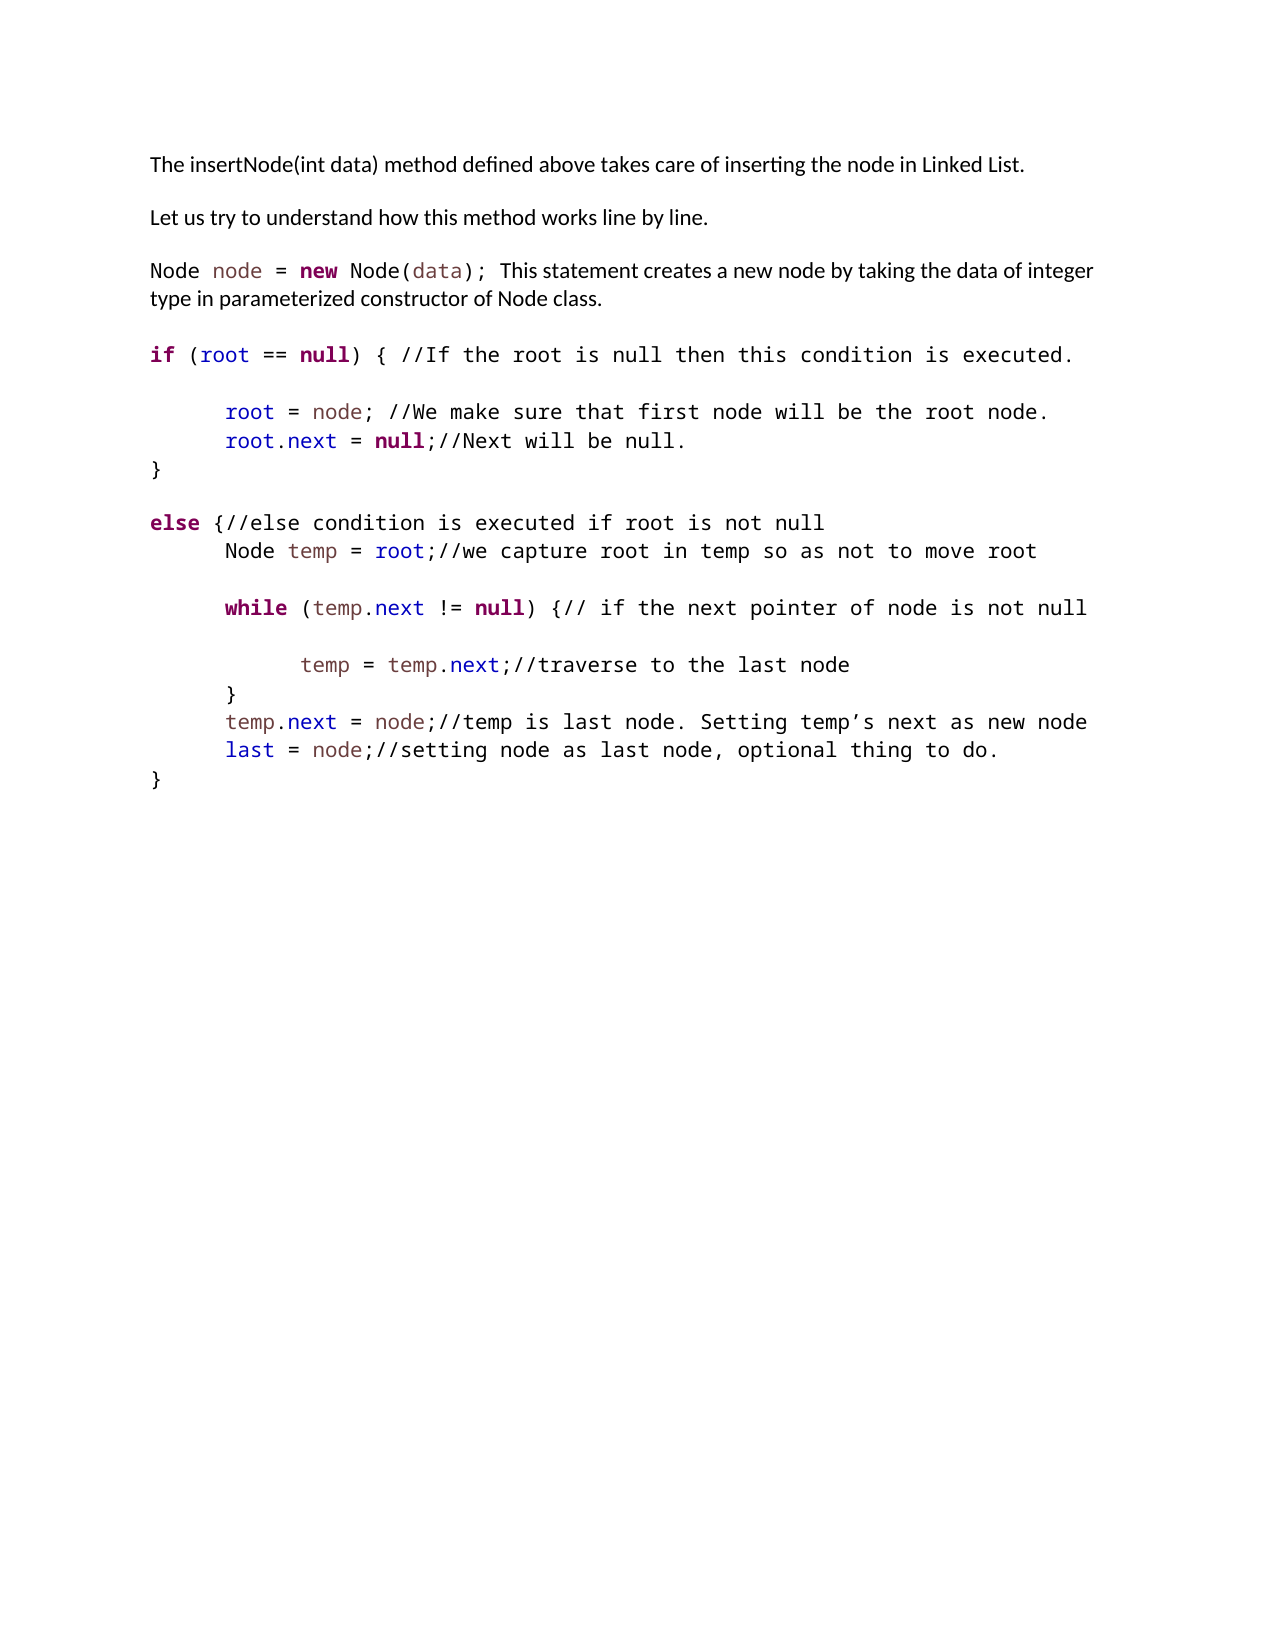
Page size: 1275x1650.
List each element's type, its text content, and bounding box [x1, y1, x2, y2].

text root = node; //We make sure that first node will be the root node. [150, 397, 1125, 426]
text The insertNode(int data) method defined above takes care of inserting the node in Linked List. [150, 150, 1125, 178]
text } [150, 764, 1125, 792]
text Let us try to understand how this method works line by line. [150, 203, 1125, 231]
text if (root == null) { //If the root is null then this condition is executed. [150, 341, 1125, 369]
text root.next = null;//Next will be null. [150, 426, 1125, 454]
text temp.next = node;//temp is last node. Setting temp’s next as new node [150, 707, 1125, 736]
text last = node;//setting node as last node, optional thing to do. [150, 736, 1125, 764]
text while (temp.next != null) {// if the next pointer of node is not null [150, 593, 1125, 622]
text temp = temp.next;//traverse to the last node [150, 650, 1125, 679]
text else {//else condition is executed if root is not null [150, 508, 1125, 537]
text Node temp = root;//we capture root in temp so as not to move root [150, 537, 1125, 565]
text } [150, 679, 1125, 707]
text Node node = new Node(data); This statement creates a new node by taking the data of integer type in parameterized constructor of Node class. [150, 256, 1125, 312]
text } [150, 454, 1125, 483]
